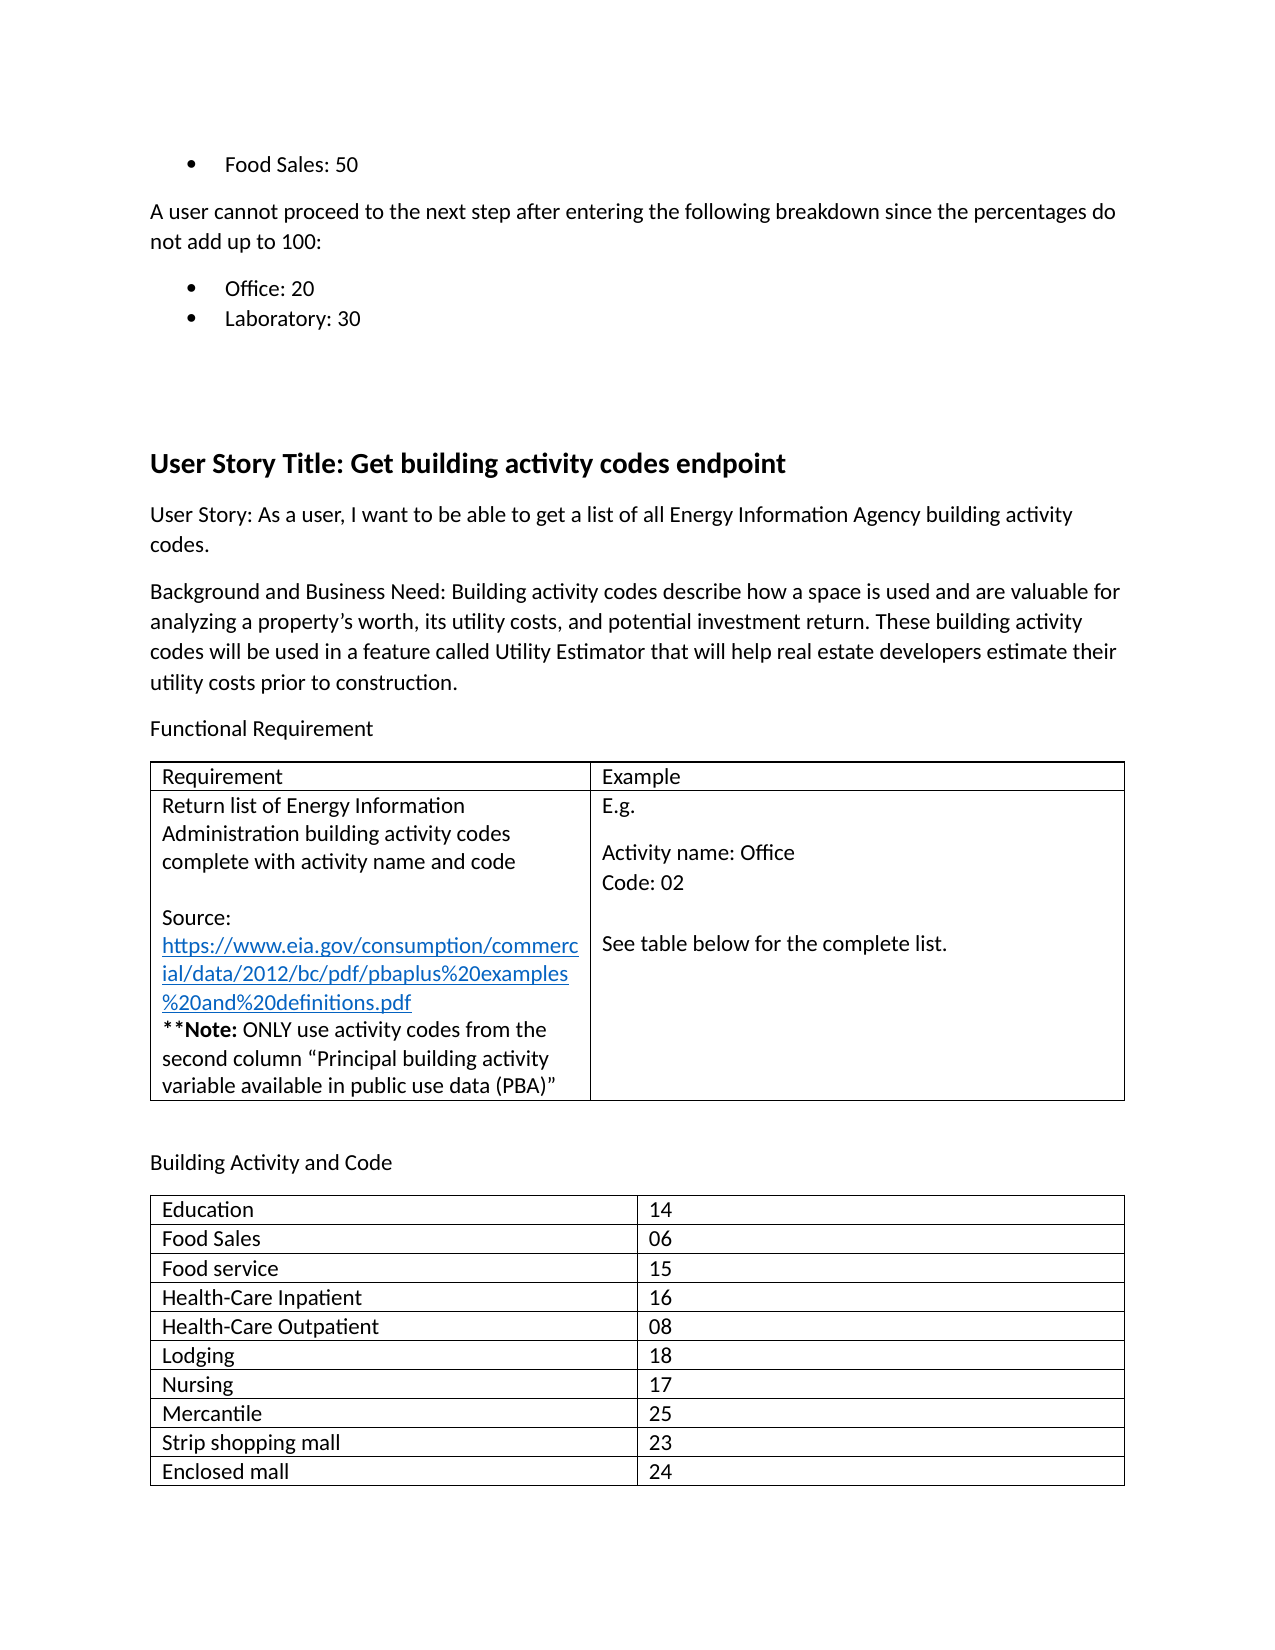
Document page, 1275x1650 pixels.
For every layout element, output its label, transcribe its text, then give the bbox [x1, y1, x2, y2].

table_cell Mercantile [151, 1399, 637, 1427]
table_cell 08 [638, 1312, 1124, 1340]
text Background and Business Need: Building activity codes describe how a space is used and are valuable for analyzing a property’s worth, its utility costs, and potential investment return. These building activity codes will be used in a feature called Utility Estimator that will help real estate developers estimate their utility costs prior to construction. [150, 577, 1125, 696]
table_header Education [151, 1196, 637, 1223]
table_cell Food service [151, 1254, 637, 1282]
table_cell 23 [638, 1428, 1124, 1456]
text User Story: As a user, I want to be able to get a list of all Energy Information Agency building activity codes. [150, 500, 1125, 558]
table_cell Health-Care Outpatient [151, 1312, 637, 1340]
table_cell Nursing [151, 1370, 637, 1398]
table_cell Food Sales [151, 1225, 637, 1253]
list Office: 20 [187, 274, 1125, 302]
table_cell 06 [638, 1225, 1124, 1253]
list Laboratory: 30 [187, 304, 1125, 332]
text Functional Requirement [150, 714, 1125, 742]
table_cell Lodging [151, 1341, 637, 1369]
table_cell 24 [638, 1457, 1124, 1485]
table_header Requirement [151, 763, 590, 790]
table_cell Enclosed mall [151, 1457, 637, 1485]
list Food Sales: 50 [187, 150, 1125, 178]
table_cell Return list of Energy Information Administration building activity codes complete with activity name and code Source: https://www.eia.gov/consumption/commercial/data/2012/bc/pdf/pbaplus%20examples%20and%20definitions.pdf **Note: ONLY use activity codes from the second column “Principal building activity variable available in public use data (PBA)” [151, 791, 590, 1100]
text User Story Title: Get building activity codes endpoint [150, 445, 1125, 480]
table_cell 18 [638, 1341, 1124, 1369]
table_cell 17 [638, 1370, 1124, 1398]
table_cell 15 [638, 1254, 1124, 1282]
text Building Activity and Code [150, 1148, 1125, 1176]
text A user cannot proceed to the next step after entering the following breakdown since the percentages do not add up to 100: [150, 197, 1125, 255]
table_cell Strip shopping mall [151, 1428, 637, 1456]
table_header Example [591, 763, 1124, 790]
table_cell 25 [638, 1399, 1124, 1427]
table_header 14 [638, 1196, 1124, 1223]
table_cell Health-Care Inpatient [151, 1283, 637, 1311]
table_cell 16 [638, 1283, 1124, 1311]
table_cell E.g. Activity name: Office Code: 02 See table below for the complete list. [591, 791, 1124, 1100]
